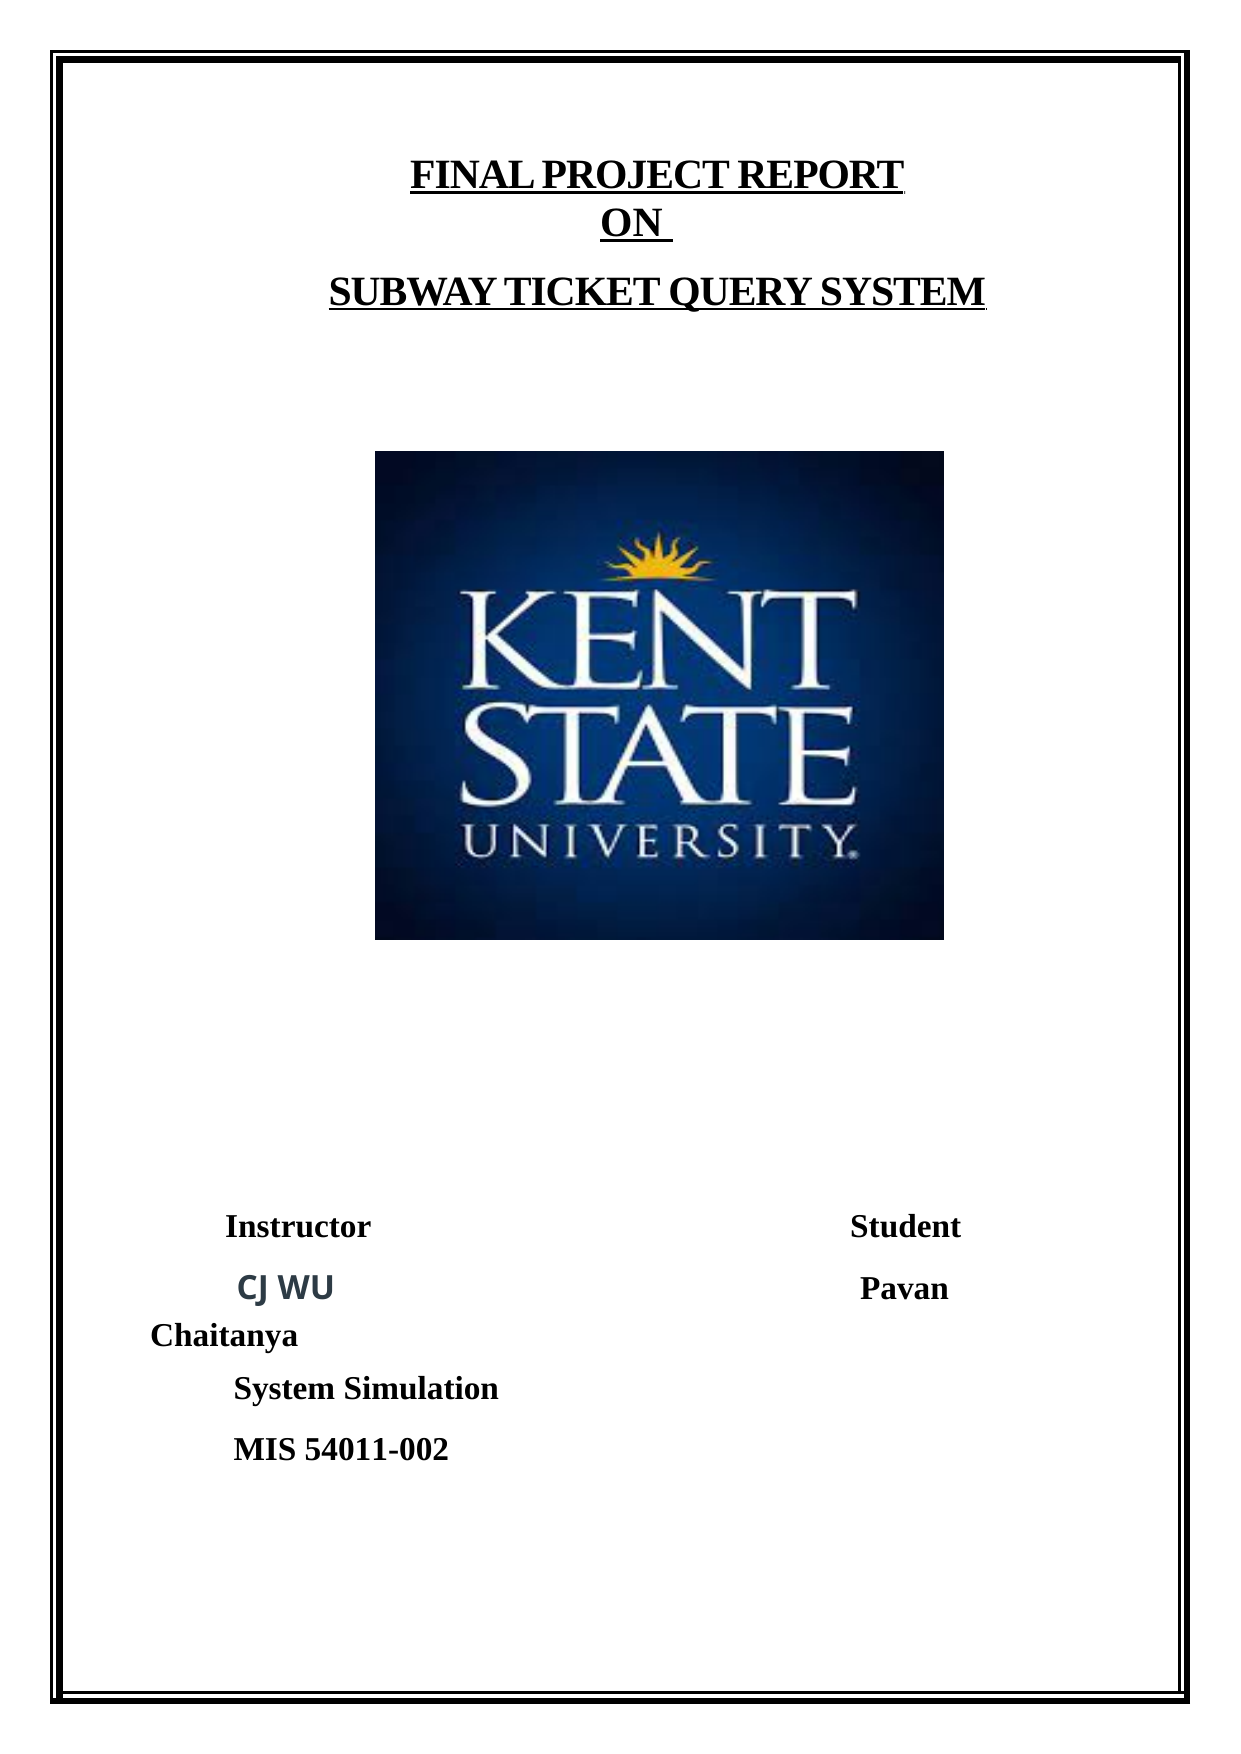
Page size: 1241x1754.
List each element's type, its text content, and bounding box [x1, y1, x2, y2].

text System Simulation [150, 1368, 1090, 1407]
title SUBWAY TICKET QUERY SYSTEM [225, 266, 1090, 314]
text ON [525, 198, 1090, 246]
picture [375, 451, 944, 940]
text MIS 54011-002 [150, 1429, 1090, 1468]
text Instructor Student [150, 1206, 1090, 1244]
title FINAL PROJECT REPORT [150, 150, 1090, 198]
text CJ WU Pavan Chaitanya [150, 1264, 1090, 1353]
